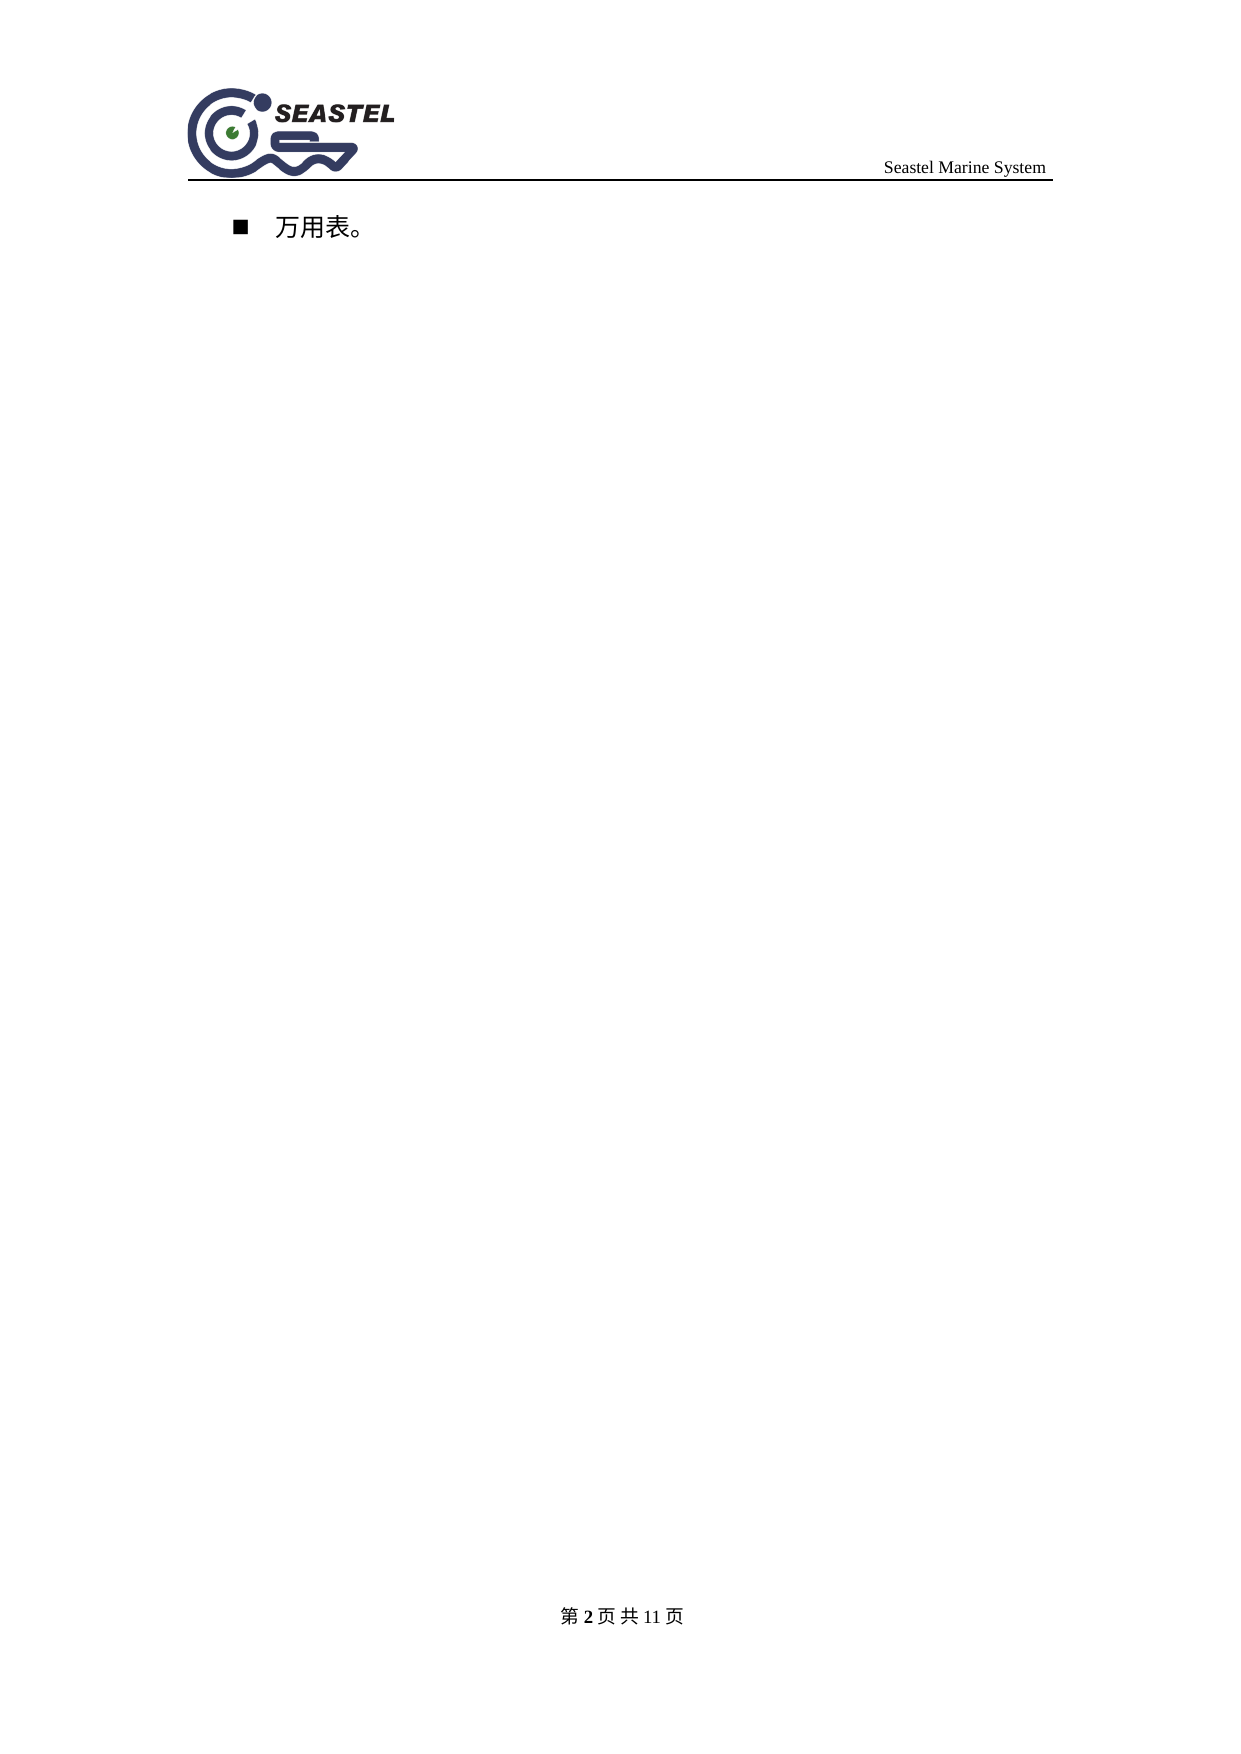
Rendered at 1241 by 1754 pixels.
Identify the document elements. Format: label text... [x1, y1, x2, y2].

picture [187, 88, 395, 178]
list 万用表。 [231, 193, 1053, 258]
